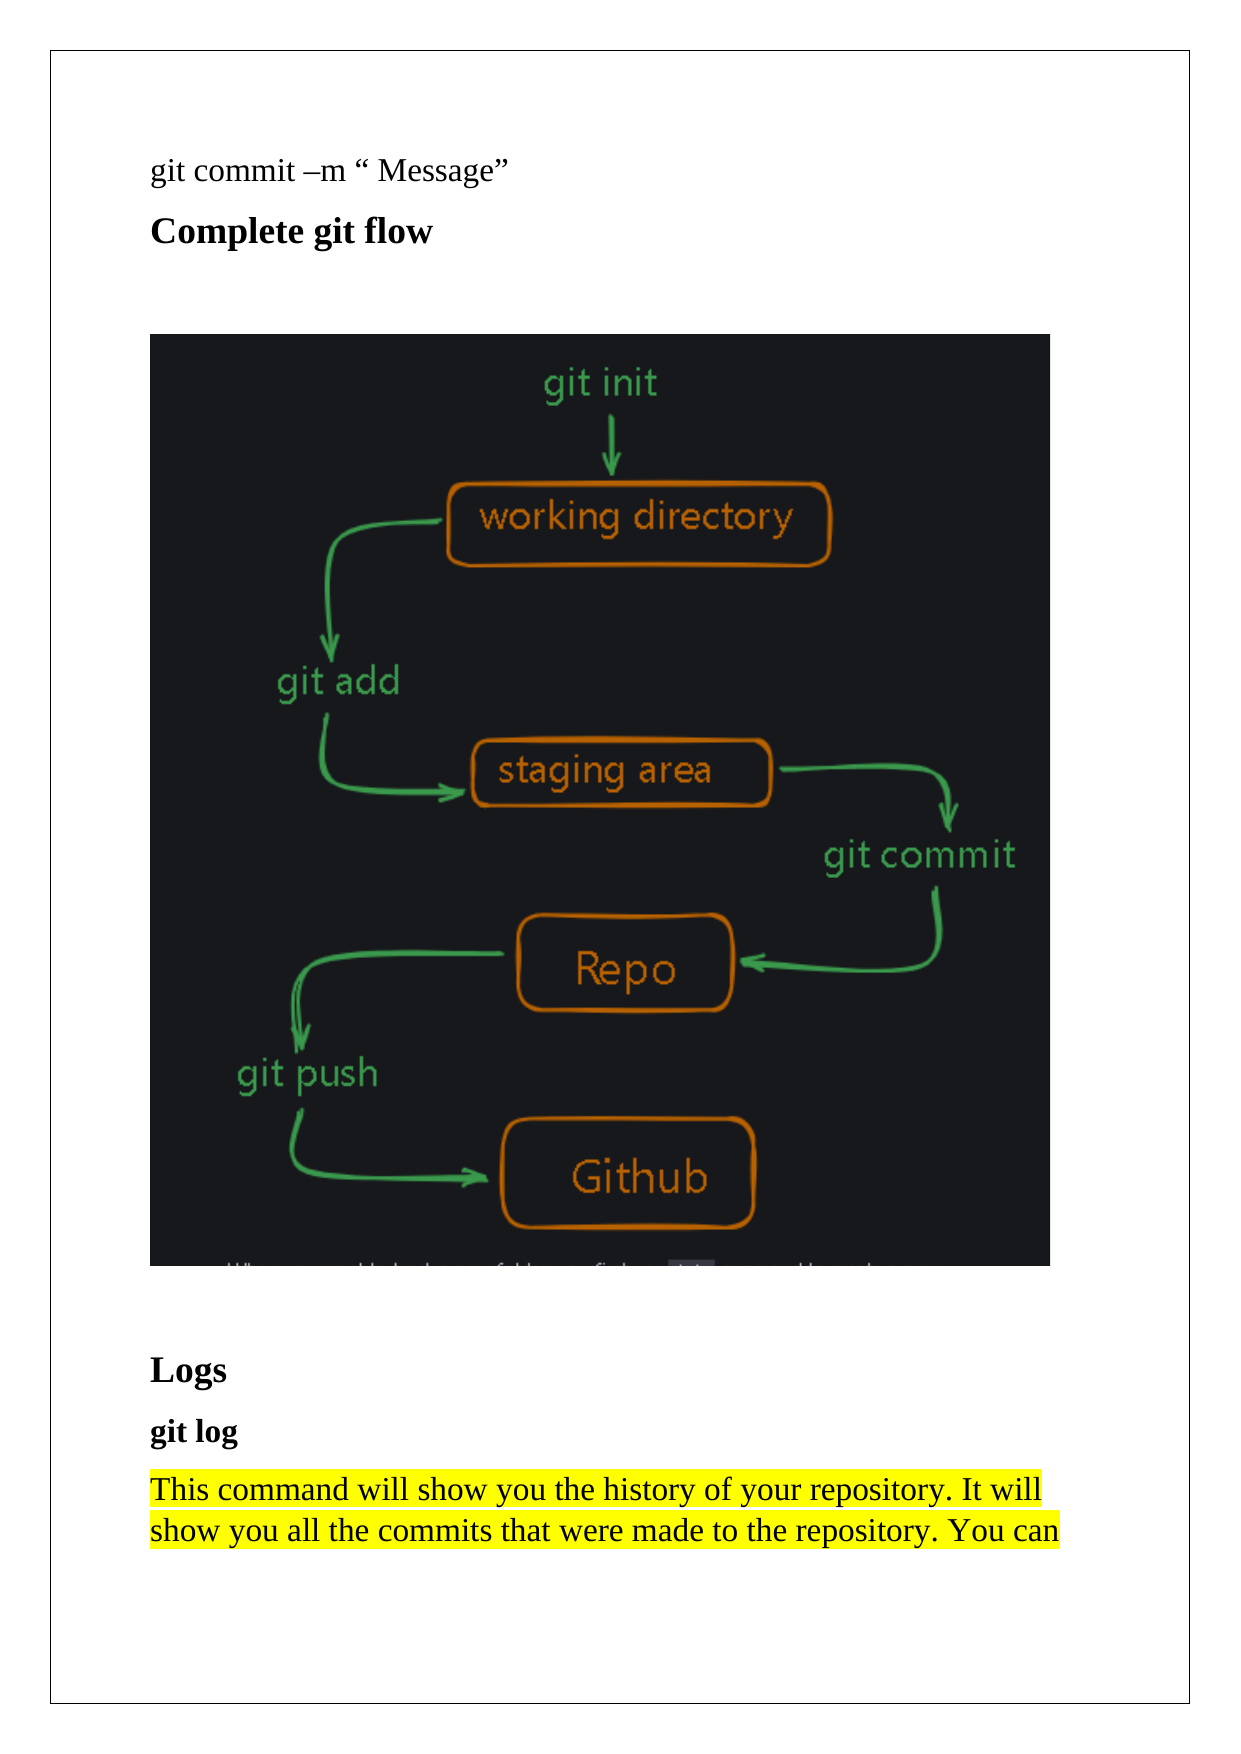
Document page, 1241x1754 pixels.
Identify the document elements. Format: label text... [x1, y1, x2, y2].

text git log [150, 1411, 1090, 1449]
picture [150, 334, 1050, 1266]
text Logs [150, 1348, 1090, 1391]
text Complete git flow [150, 208, 1090, 251]
text git commit –m “ Message” [150, 150, 1090, 188]
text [150, 1469, 1090, 1549]
